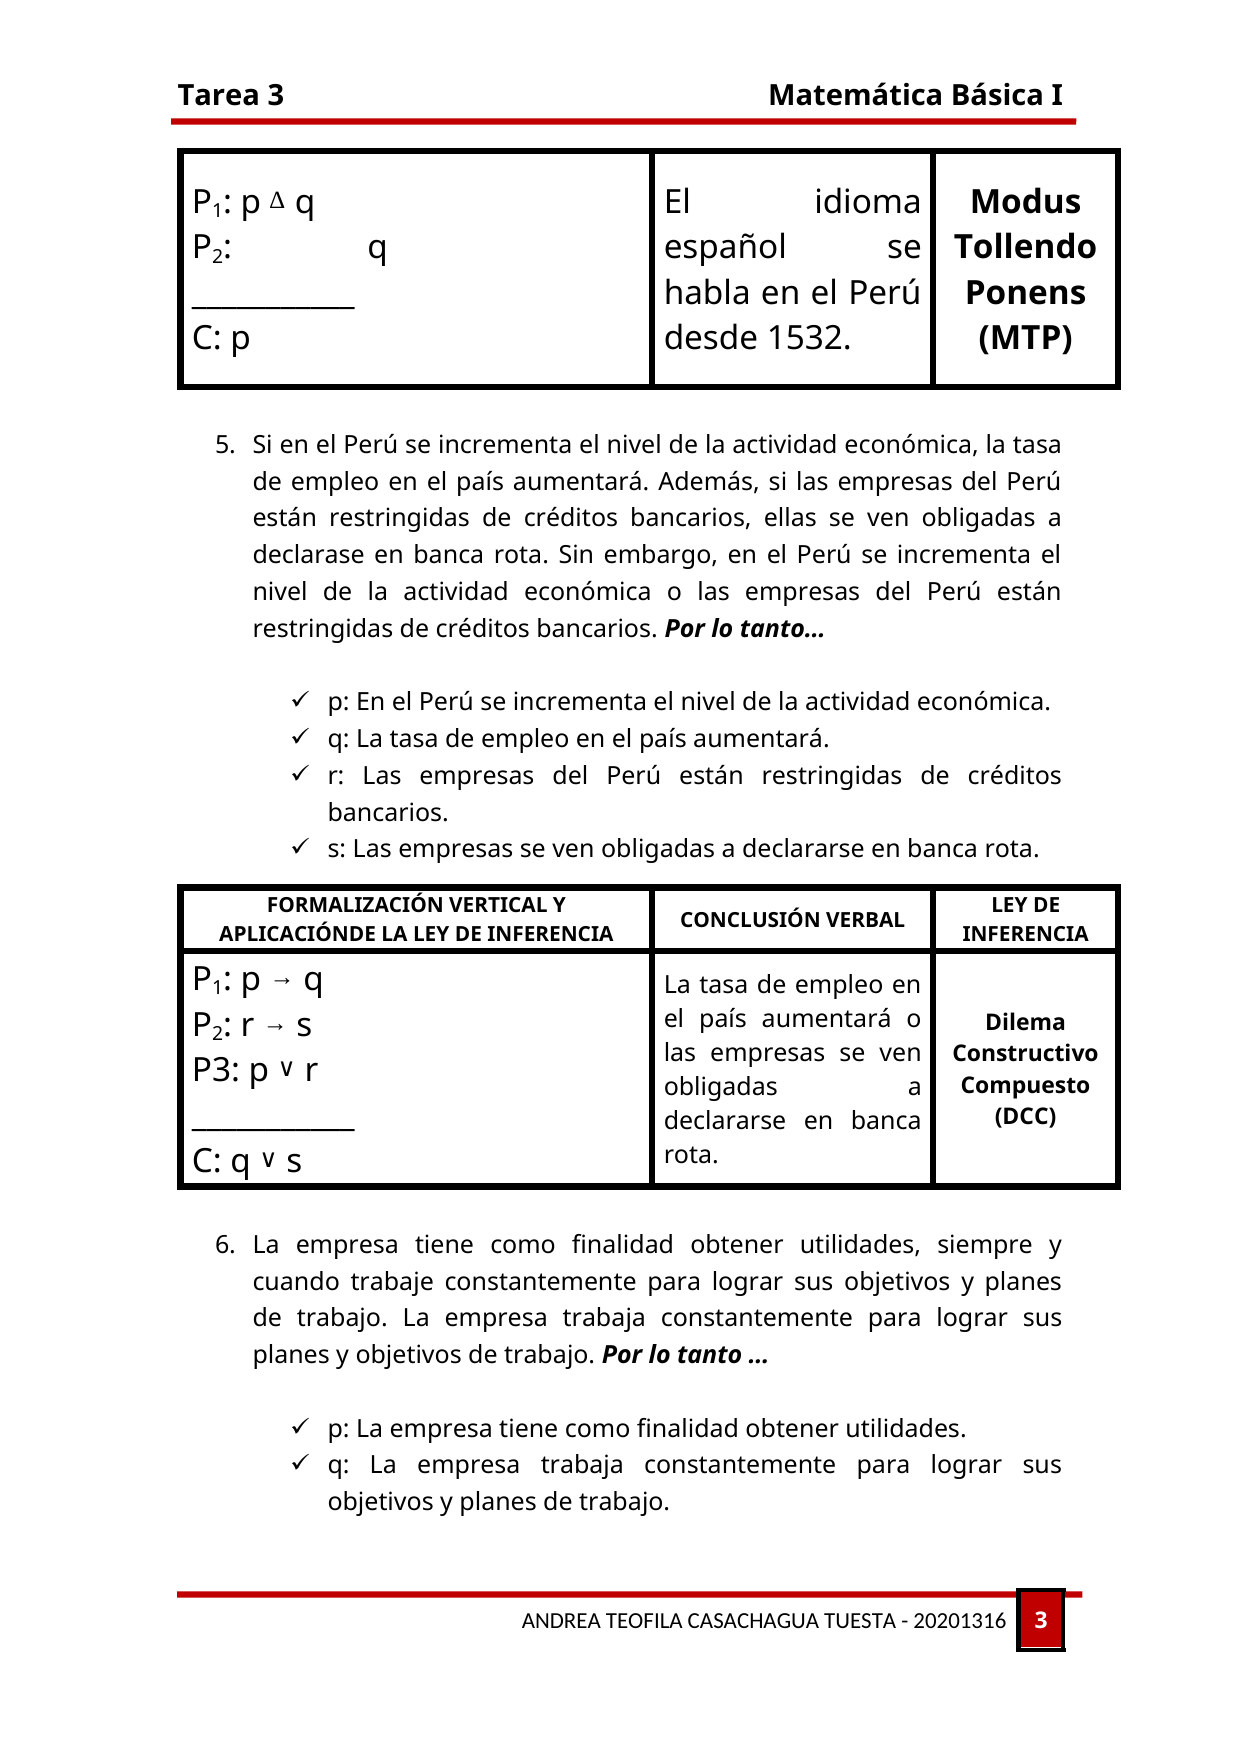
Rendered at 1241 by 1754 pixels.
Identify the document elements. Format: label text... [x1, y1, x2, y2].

list r: Las empresas del Perú están restringidas de créditos bancarios. [290, 757, 1063, 828]
list La empresa tiene como finalidad obtener utilidades, siempre y cuando trabaje constantemente para lograr sus objetivos y planes de trabajo. La empresa trabaja constantemente para lograr sus planes y objetivos de trabajo. Por lo tanto … [215, 1226, 1063, 1371]
table_cell La tasa de empleo en el país aumentará o las empresas se ven obligadas a declararse en banca rota. [655, 954, 930, 1183]
table_header FORMALIZACIÓN VERTICAL Y APLICACIÓNDE LA LEY DE INFERENCIA [184, 891, 649, 947]
table_header CONCLUSIÓN VERBAL [655, 891, 930, 947]
table_cell El idioma español se habla en el Perú desde 1532. [655, 154, 930, 383]
table_cell P1: p q P2: q ___________ C: p [184, 154, 649, 383]
list q: La tasa de empleo en el país aumentará. [290, 721, 1063, 755]
table_cell Dilema Constructivo Compuesto (DCC) [936, 954, 1115, 1183]
list p: En el Perú se incrementa el nivel de la actividad económica. [290, 684, 1063, 718]
list Si en el Perú se incrementa el nivel de la actividad económica, la tasa de empleo en el país aumentará. Además, si las empresas del Perú están restringidas de créditos bancarios, ellas se ven obligadas a declarase en banca rota. Sin embargo, en el Perú se incrementa el nivel de la actividad económica o las empresas del Perú están restringidas de créditos bancarios. Por lo tanto… [215, 426, 1063, 644]
list p: La empresa tiene como finalidad obtener utilidades. [290, 1410, 1063, 1444]
table_cell P1: p q P2: r s P3: p r ___________ C: q s [184, 954, 649, 1183]
list s: Las empresas se ven obligadas a declararse en banca rota. [290, 831, 1063, 865]
list q: La empresa trabaja constantemente para lograr sus objetivos y planes de trabajo. [290, 1447, 1063, 1518]
table_cell Modus Tollendo Ponens (MTP) [936, 154, 1115, 383]
table_header LEY DE INFERENCIA [936, 891, 1115, 947]
